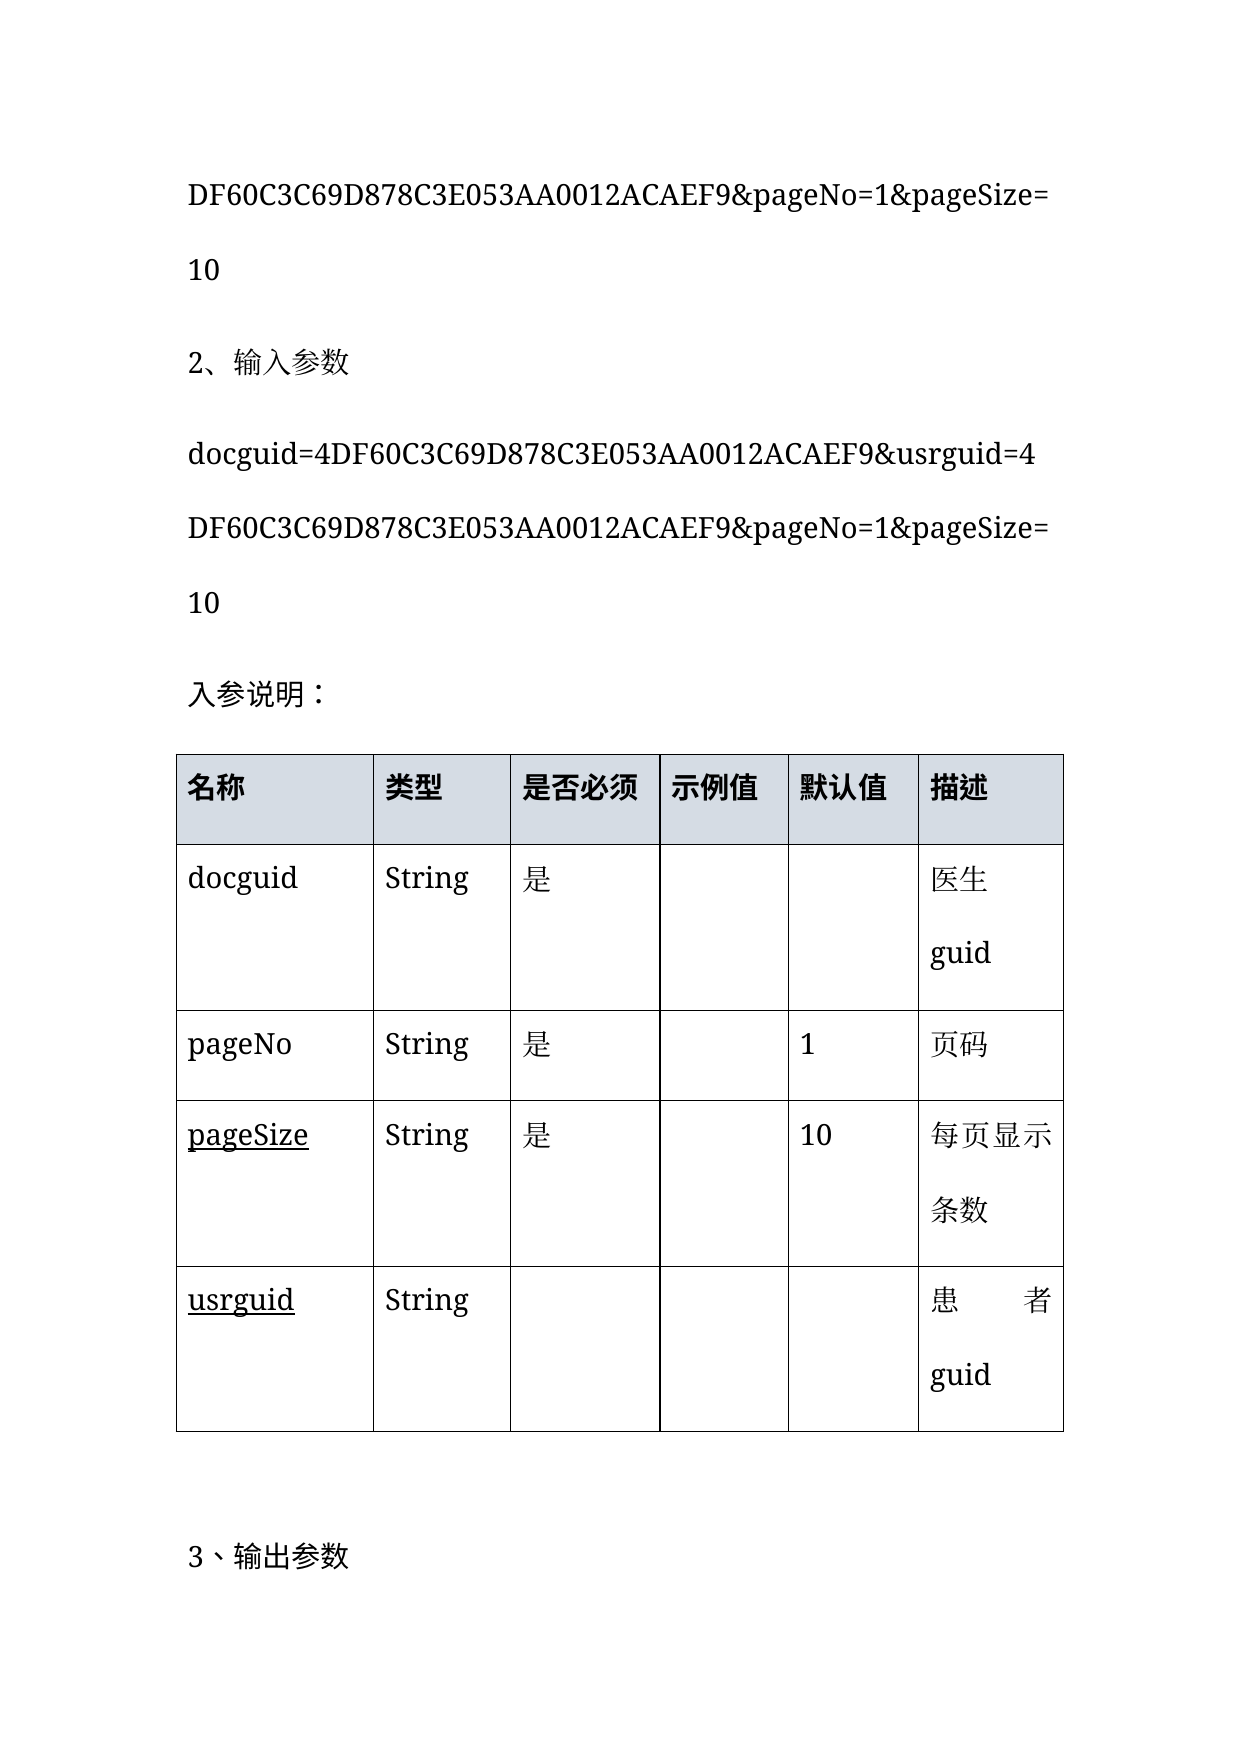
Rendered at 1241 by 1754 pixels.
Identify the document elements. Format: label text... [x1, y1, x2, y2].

table_cell String [374, 1101, 510, 1266]
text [187, 162, 1053, 302]
table_cell [661, 1267, 788, 1431]
table_cell 患者guid [919, 1267, 1063, 1431]
table_cell String [374, 1011, 510, 1100]
table_cell [661, 845, 788, 1009]
table_cell docguid [177, 845, 373, 1009]
table_header 描述 [919, 755, 1063, 844]
table_header 类型 [374, 755, 510, 844]
table_cell String [374, 1267, 510, 1431]
table_cell [789, 1267, 918, 1431]
table_header 名称 [177, 755, 373, 844]
table_cell 是 [511, 845, 659, 1009]
table_cell 页码 [919, 1011, 1063, 1100]
table_cell 1 [789, 1011, 918, 1100]
table_cell String [374, 845, 510, 1009]
text 2、输入参数 [187, 328, 1053, 393]
table_header 默认值 [789, 755, 918, 844]
table_cell 是 [511, 1101, 659, 1266]
list 输出参数 [187, 1524, 1053, 1589]
table_cell 是 [511, 1011, 659, 1100]
table_cell pageNo [177, 1011, 373, 1100]
table_cell 每页显示条数 [919, 1101, 1063, 1266]
table_cell pageSize [177, 1101, 373, 1266]
table_cell [511, 1267, 659, 1431]
text docguid=4DF60C3C69D878C3E053AA0012ACAEF9&usrguid=4DF60C3C69D878C3E053AA0012ACAEF9&pageNo=1&pageSize=10 [187, 421, 1053, 635]
table_header 是否必须 [511, 755, 659, 844]
table_cell 医生guid [919, 845, 1063, 1009]
table_cell [661, 1011, 788, 1100]
table_cell [661, 1101, 788, 1266]
table_cell usrguid [177, 1267, 373, 1431]
table_header 示例值 [661, 755, 788, 844]
text 入参说明： [187, 662, 1053, 727]
table_cell [789, 845, 918, 1009]
table_cell 10 [789, 1101, 918, 1266]
